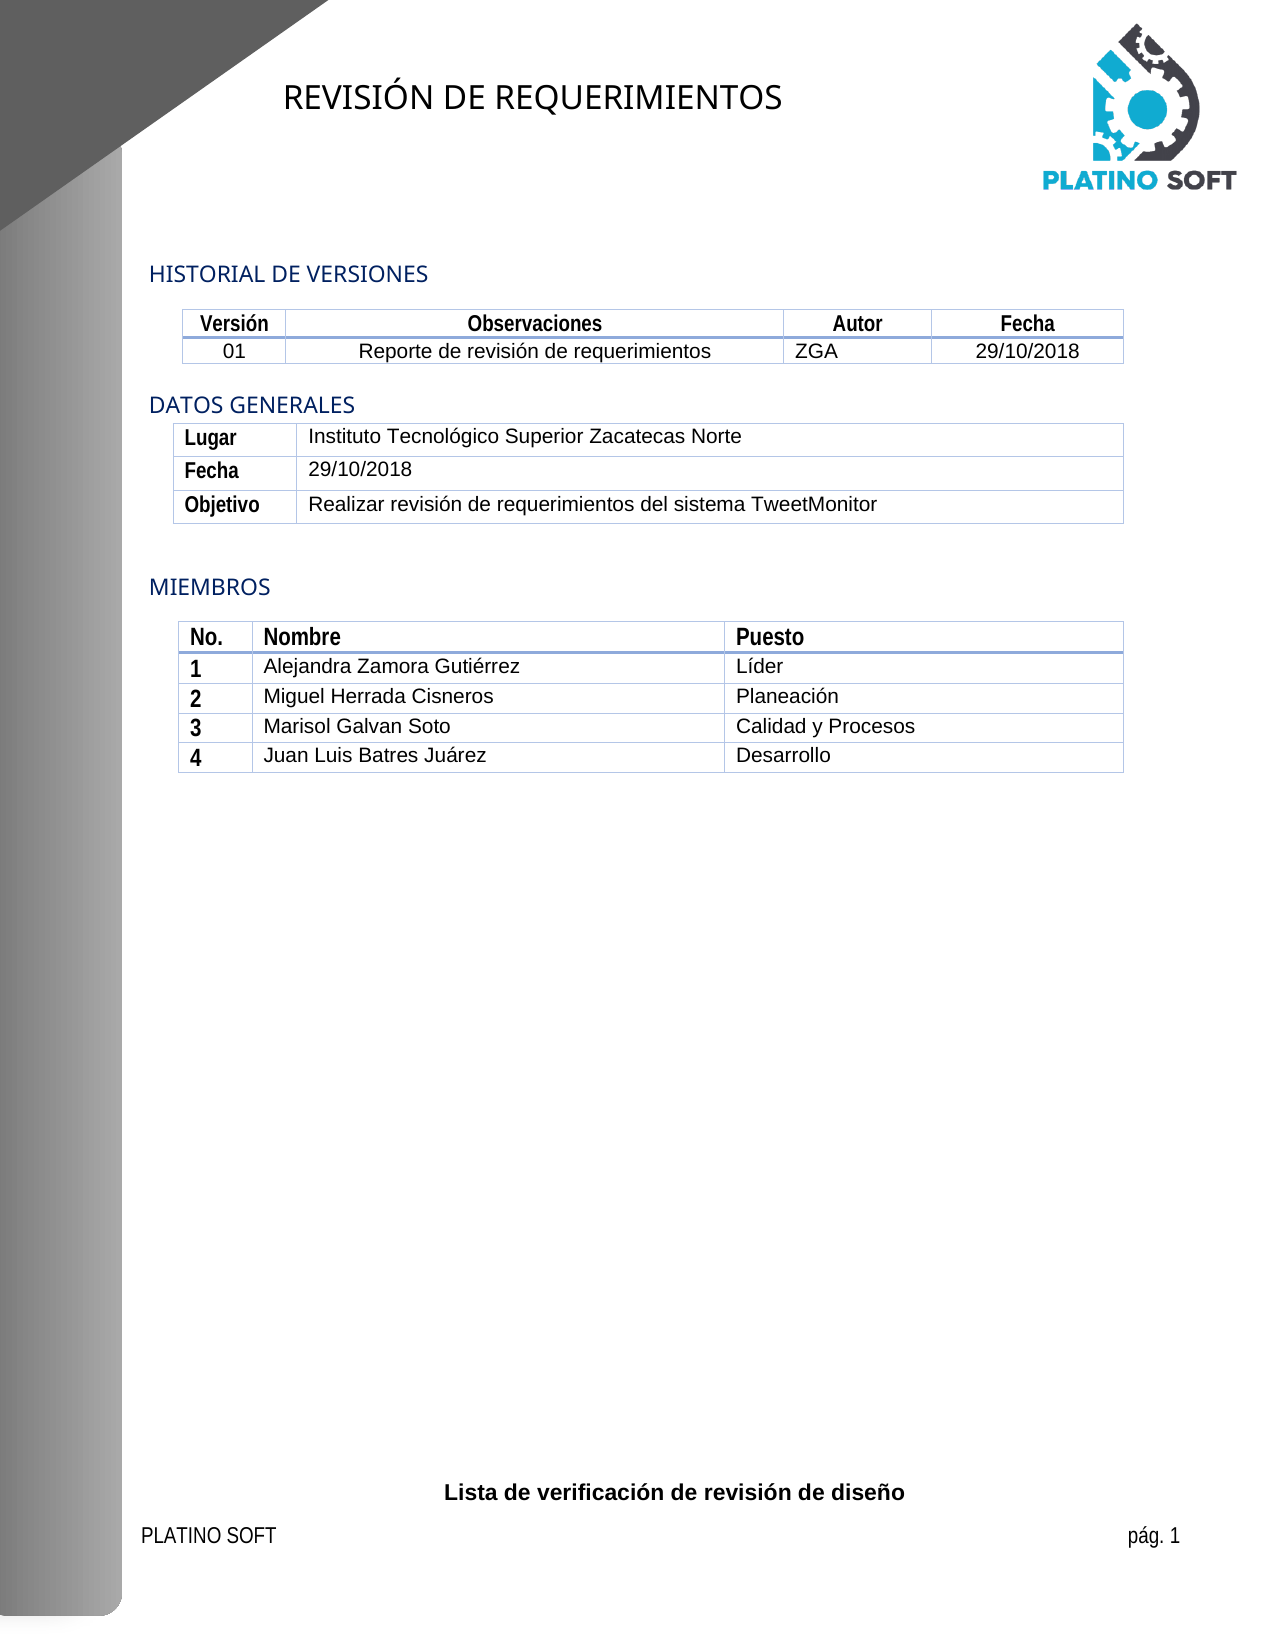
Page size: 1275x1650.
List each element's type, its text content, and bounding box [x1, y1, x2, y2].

table_cell Miguel Herrada Cisneros [253, 684, 724, 712]
table_header Nombre [253, 622, 724, 651]
text HISTORIAL DE VERSIONES [75, 258, 1200, 289]
table_cell 29/10/2018 [932, 339, 1123, 363]
subtitle DATOS GENERALES [75, 389, 1200, 421]
table_header Versión [183, 310, 285, 336]
table_header Autor [784, 310, 931, 336]
table_cell Alejandra Zamora Gutiérrez [253, 654, 724, 683]
table_header No. [179, 622, 252, 651]
table_cell 4 [179, 743, 252, 772]
table_cell Planeación [725, 684, 1123, 712]
table_cell Objetivo [174, 491, 296, 523]
table_header Puesto [725, 622, 1123, 651]
table_header Observaciones [286, 310, 783, 336]
table_cell ZGA [784, 339, 931, 363]
table_cell 3 [179, 714, 252, 742]
table_cell 29/10/2018 [297, 457, 1123, 490]
table_cell Marisol Galvan Soto [253, 714, 724, 742]
table_header Instituto Tecnológico Superior Zacatecas Norte [297, 424, 1123, 456]
table_header Fecha [932, 310, 1123, 336]
table_cell 01 [183, 339, 285, 363]
table_cell Realizar revisión de requerimientos del sistema TweetMonitor [297, 491, 1123, 523]
table_cell 1 [179, 654, 252, 683]
table_header Lugar [174, 424, 296, 456]
table_cell 2 [179, 684, 252, 712]
table_cell Fecha [174, 457, 296, 490]
table_cell Reporte de revisión de requerimientos [286, 339, 783, 363]
text MIEMBROS [75, 571, 1200, 602]
picture [1041, 22, 1240, 193]
table_cell Desarrollo [725, 743, 1123, 772]
table_cell Juan Luis Batres Juárez [253, 743, 724, 772]
table_cell Líder [725, 654, 1123, 683]
text Lista de verificación de revisión de diseño [75, 1479, 1200, 1505]
table_cell Calidad y Procesos [725, 714, 1123, 742]
